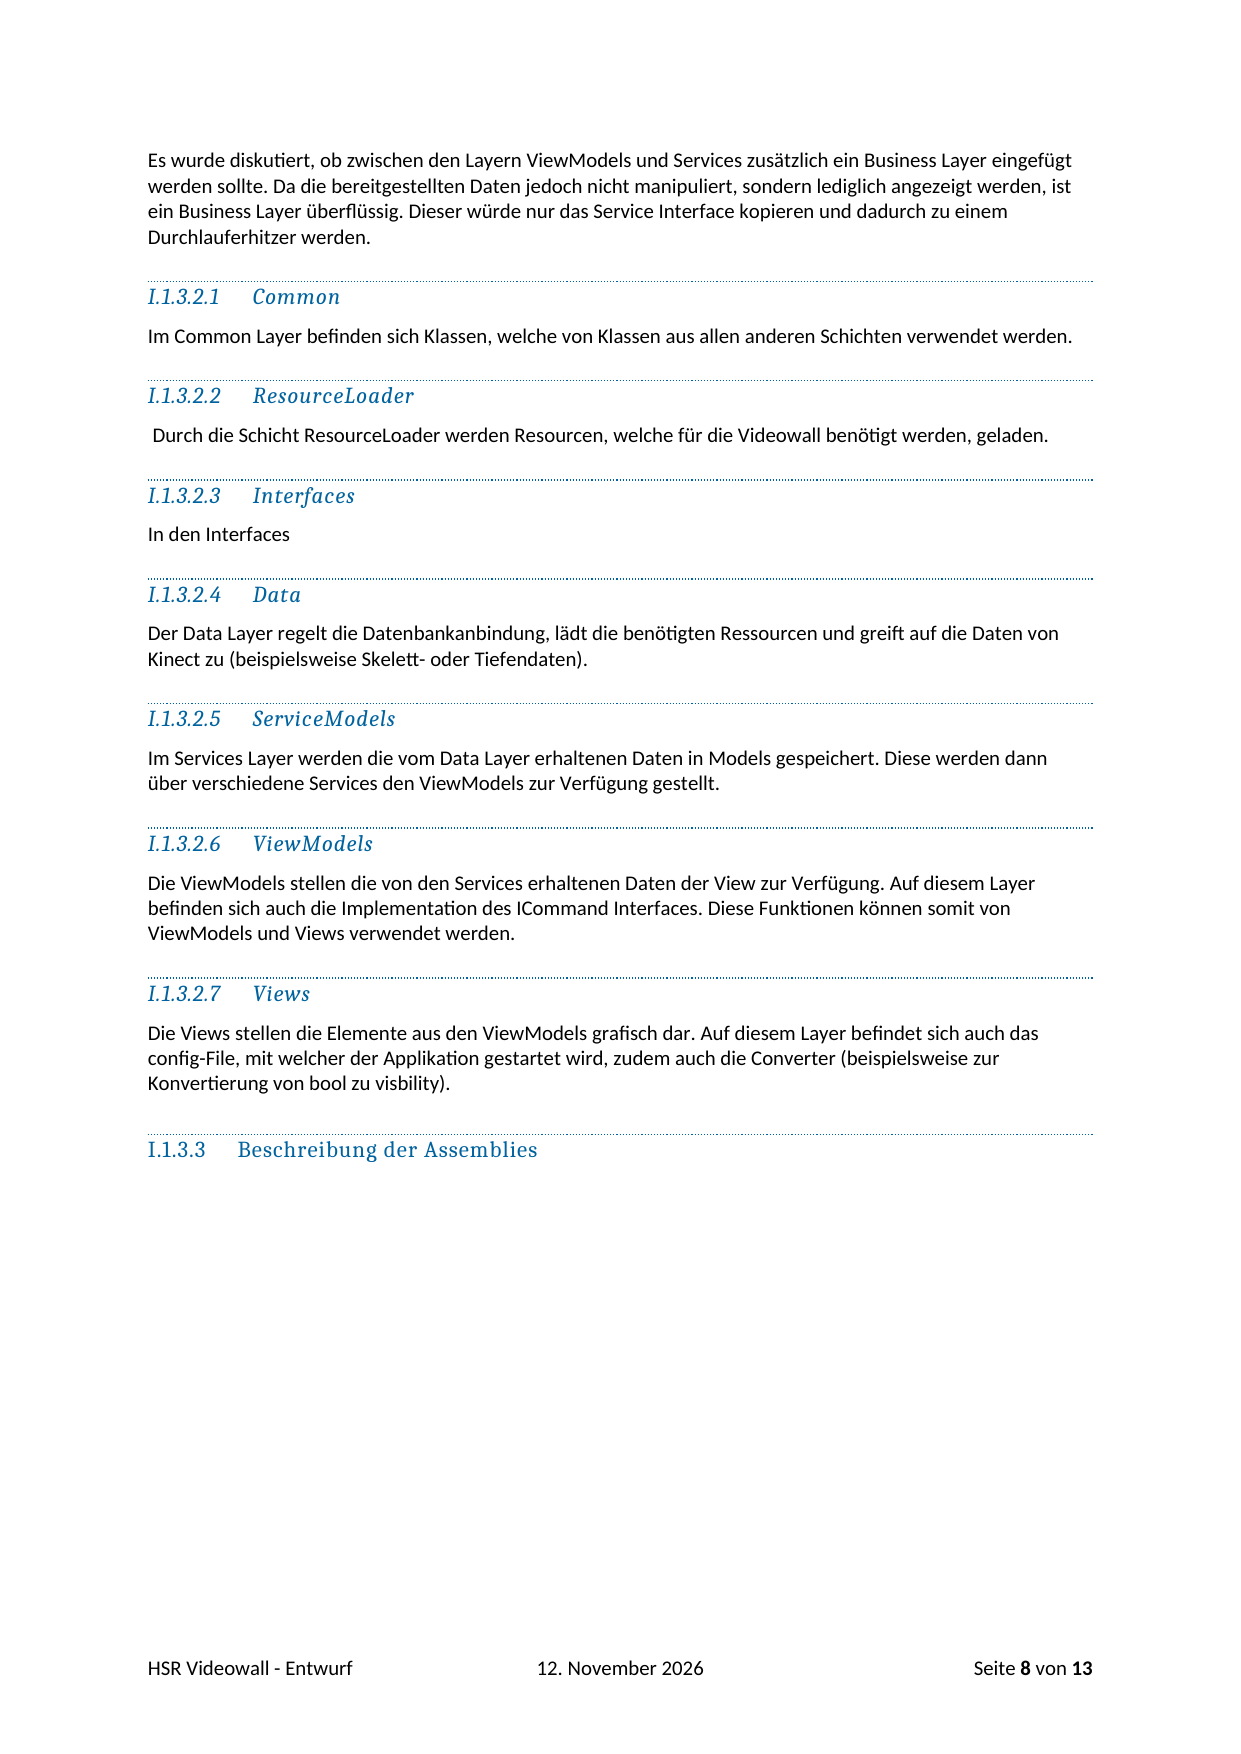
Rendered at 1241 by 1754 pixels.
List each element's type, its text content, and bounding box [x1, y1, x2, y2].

subtitle Data [148, 578, 1093, 608]
subtitle ServiceModels [148, 703, 1093, 733]
text Die Views stellen die Elemente aus den ViewModels grafisch dar. Auf diesem Layer befindet sich auch das config-File, mit welcher der Applikation gestartet wird, zudem auch die Converter (beispielsweise zur Konvertierung von bool zu visbility). [148, 1020, 1093, 1096]
subtitle ViewModels [148, 827, 1093, 857]
subtitle Common [148, 281, 1093, 311]
text Die ViewModels stellen die von den Services erhaltenen Daten der View zur Verfügung. Auf diesem Layer befinden sich auch die Implementation des ICommand Interfaces. Diese Funktionen können somit von ViewModels und Views verwendet werden. [148, 870, 1093, 946]
subtitle Beschreibung der Assemblies [148, 1133, 1093, 1163]
subtitle Views [148, 977, 1093, 1007]
subtitle Interfaces [148, 479, 1093, 509]
text In den Interfaces [148, 521, 1093, 547]
text Im Services Layer werden die vom Data Layer erhaltenen Daten in Models gespeichert. Diese werden dann über verschiedene Services den ViewModels zur Verfügung gestellt. [148, 745, 1093, 796]
text Im Common Layer befinden sich Klassen, welche von Klassen aus allen anderen Schichten verwendet werden. [148, 323, 1093, 348]
text Der Data Layer regelt die Datenbankanbindung, lädt die benötigten Ressourcen und greift auf die Daten von Kinect zu (beispielsweise Skelett- oder Tiefendaten). [148, 621, 1093, 671]
text Durch die Schicht ResourceLoader werden Resourcen, welche für die Videowall benötigt werden, geladen. [148, 422, 1093, 448]
subtitle ResourceLoader [148, 380, 1093, 410]
